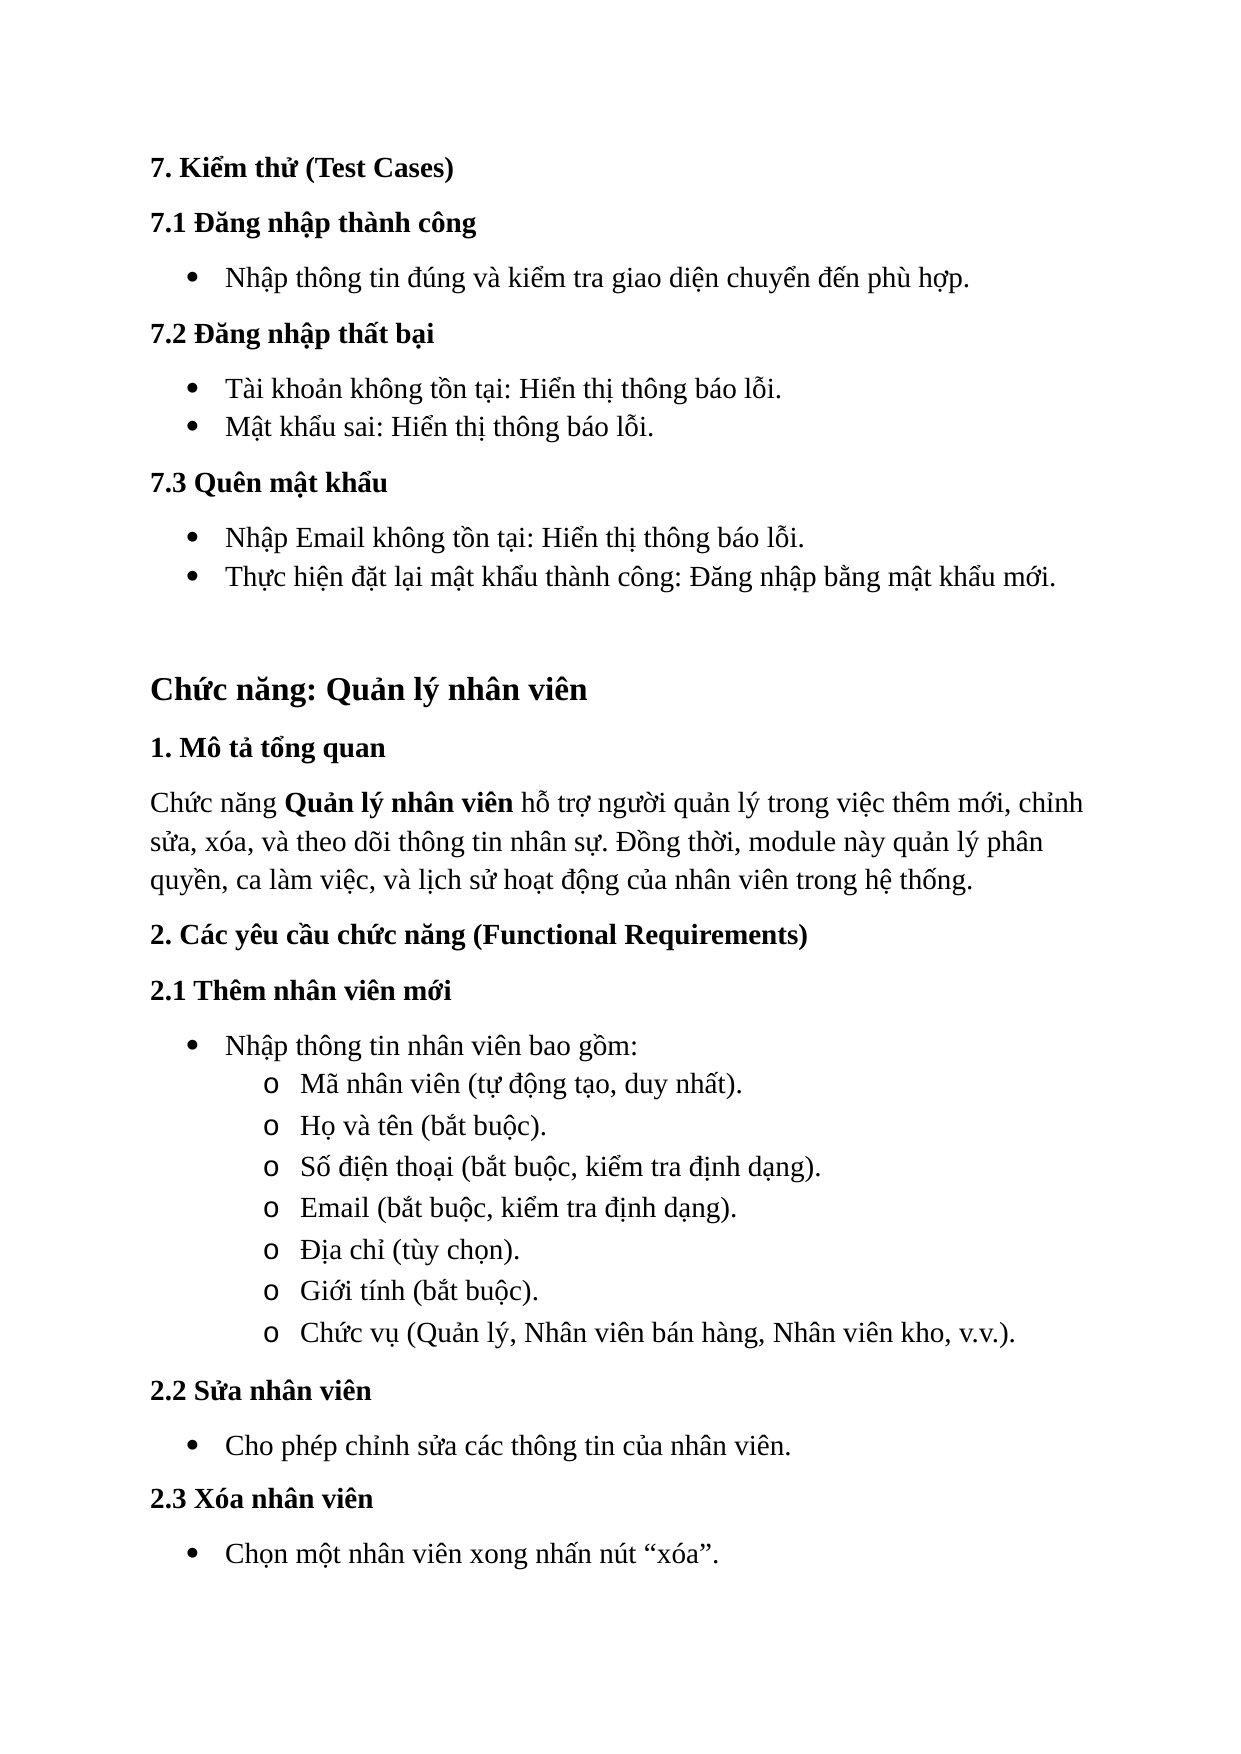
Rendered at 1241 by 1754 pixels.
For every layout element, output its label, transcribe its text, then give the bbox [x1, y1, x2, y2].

list Mã nhân viên (tự động tạo, duy nhất). [262, 1067, 1090, 1103]
list Mật khẩu sai: Hiển thị thông báo lỗi. [187, 409, 1090, 443]
list Chọn một nhân viên xong nhấn nút “xóa”. [187, 1536, 1090, 1570]
text 7. Kiểm thử (Test Cases) [150, 150, 1090, 183]
list Nhập thông tin đúng và kiểm tra giao diện chuyển đến phù hợp. [187, 260, 1090, 294]
list Họ và tên (bắt buộc). [262, 1108, 1090, 1144]
text Chức năng: Quản lý nhân viên [150, 669, 1090, 708]
text 1. Mô tả tổng quan [150, 730, 1090, 763]
text Chức năng Quản lý nhân viên hỗ trợ người quản lý trong việc thêm mới, chỉnh sửa, xóa, và theo dõi thông tin nhân sự. Đồng thời, module này quản lý phân quyền, ca làm việc, và lịch sử hoạt động của nhân viên trong hệ thống. [150, 785, 1090, 896]
text 2.1 Thêm nhân viên mới [150, 973, 1090, 1006]
list Nhập thông tin nhân viên bao gồm: [187, 1028, 1090, 1062]
list Thực hiện đặt lại mật khẩu thành công: Đăng nhập bằng mật khẩu mới. [187, 559, 1090, 592]
list Email (bắt buộc, kiểm tra định dạng). [262, 1191, 1090, 1227]
text 2.3 Xóa nhân viên [150, 1481, 1090, 1514]
list Địa chỉ (tùy chọn). [262, 1232, 1090, 1268]
list Số điện thoại (bắt buộc, kiểm tra định dạng). [262, 1149, 1090, 1185]
text 7.3 Quên mật khẩu [150, 465, 1090, 498]
list Nhập Email không tồn tại: Hiển thị thông báo lỗi. [187, 520, 1090, 554]
list Cho phép chỉnh sửa các thông tin của nhân viên. [187, 1428, 1090, 1462]
list Chức vụ (Quản lý, Nhân viên bán hàng, Nhân viên kho, v.v.). [262, 1315, 1090, 1351]
text 7.2 Đăng nhập thất bại [150, 316, 1090, 349]
text 2.2 Sửa nhân viên [150, 1373, 1090, 1406]
text 2. Các yêu cầu chức năng (Functional Requirements) [150, 917, 1090, 951]
text 7.1 Đăng nhập thành công [150, 205, 1090, 239]
list Giới tính (bắt buộc). [262, 1273, 1090, 1309]
list Tài khoản không tồn tại: Hiển thị thông báo lỗi. [187, 371, 1090, 404]
